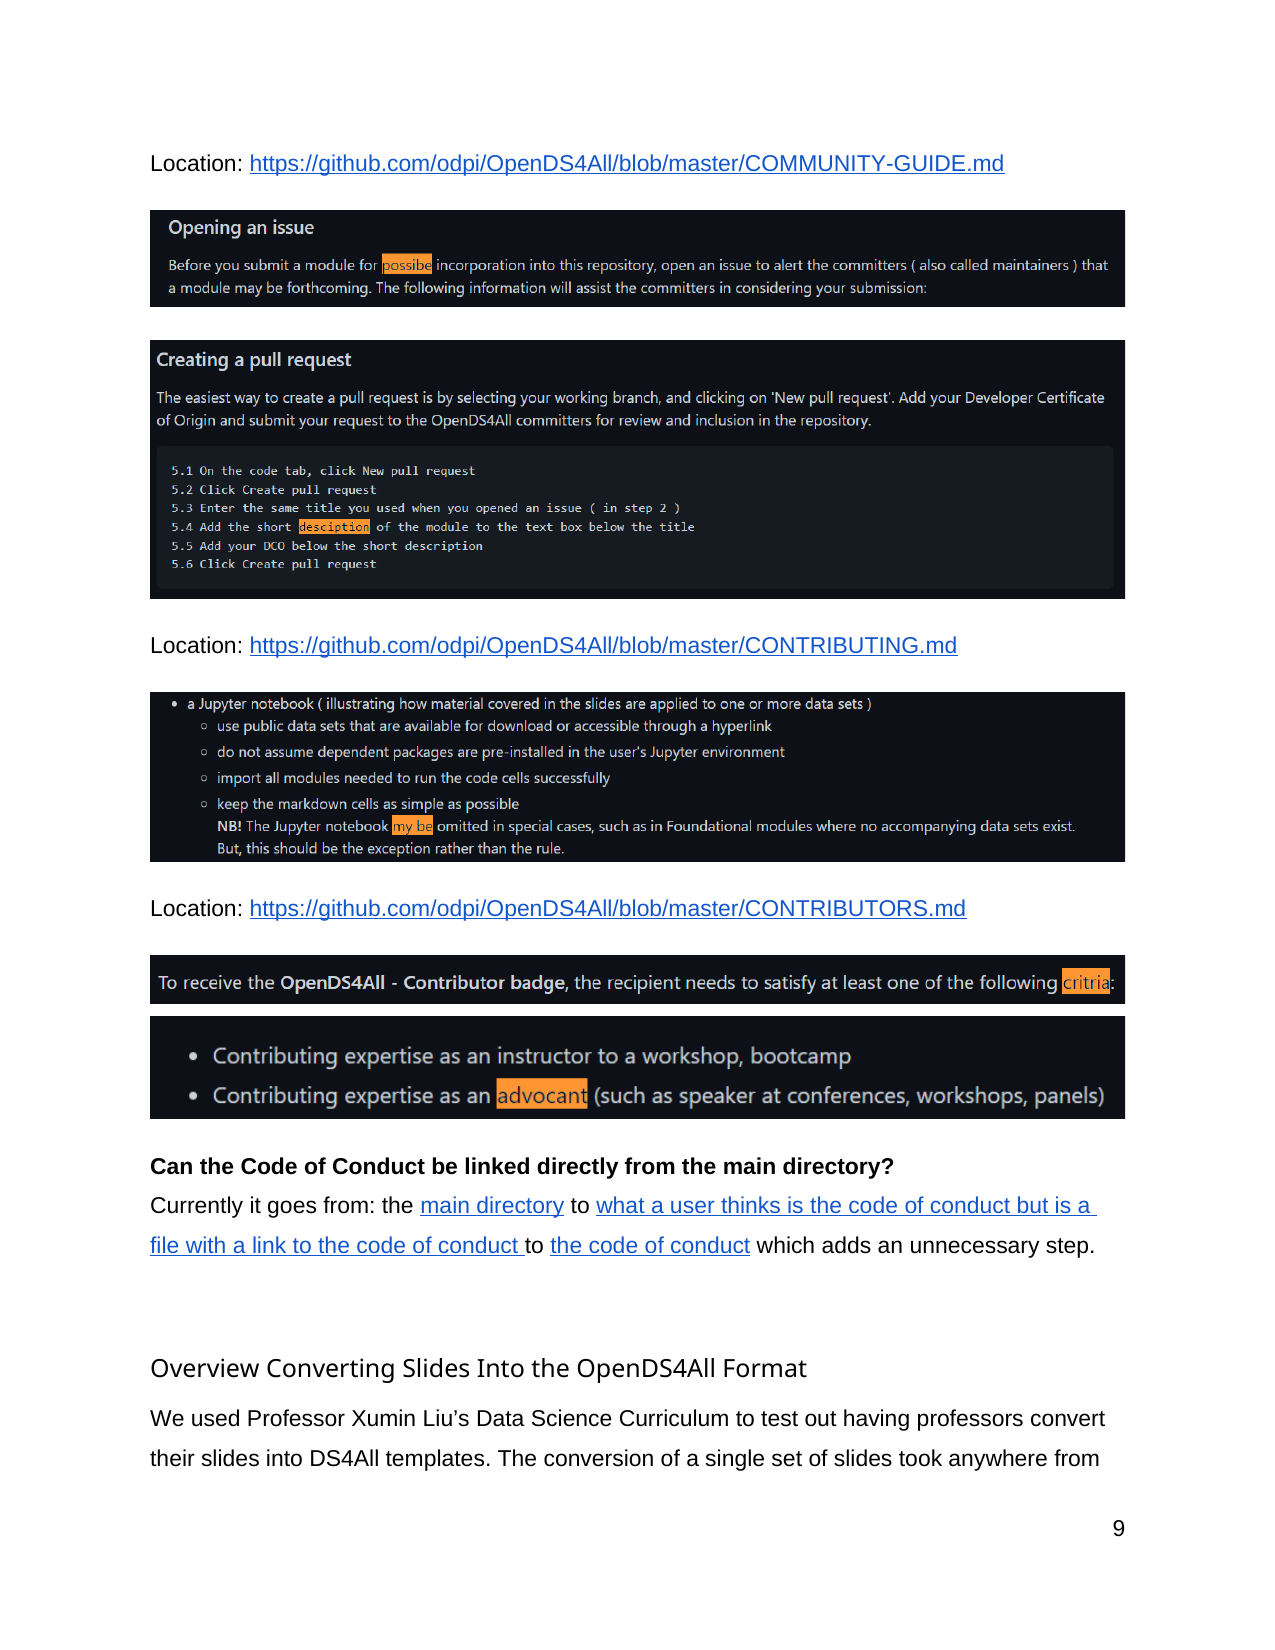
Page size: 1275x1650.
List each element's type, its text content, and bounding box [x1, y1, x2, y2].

text Currently it goes from: the main directory to what a user thinks is the code of conduct but is a file with a link to the code of conduct to the code of conduct which adds an unnecessary step. [150, 1192, 1125, 1258]
picture [150, 1016, 1125, 1119]
text Location: https://github.com/odpi/OpenDS4All/blob/master/CONTRIBUTING.md [150, 632, 1125, 659]
text Can the Code of Conduct be linked directly from the main directory? [150, 1153, 1125, 1179]
subtitle Overview Converting Slides Into the OpenDS4All Format [150, 1350, 1125, 1384]
picture [150, 210, 1125, 307]
text Location: https://github.com/odpi/OpenDS4All/blob/master/COMMUNITY-GUIDE.md [150, 150, 1125, 176]
picture [150, 955, 1125, 1004]
picture [150, 692, 1125, 862]
picture [150, 340, 1125, 599]
text Location: https://github.com/odpi/OpenDS4All/blob/master/CONTRIBUTORS.md [150, 895, 1125, 922]
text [150, 1405, 1125, 1471]
